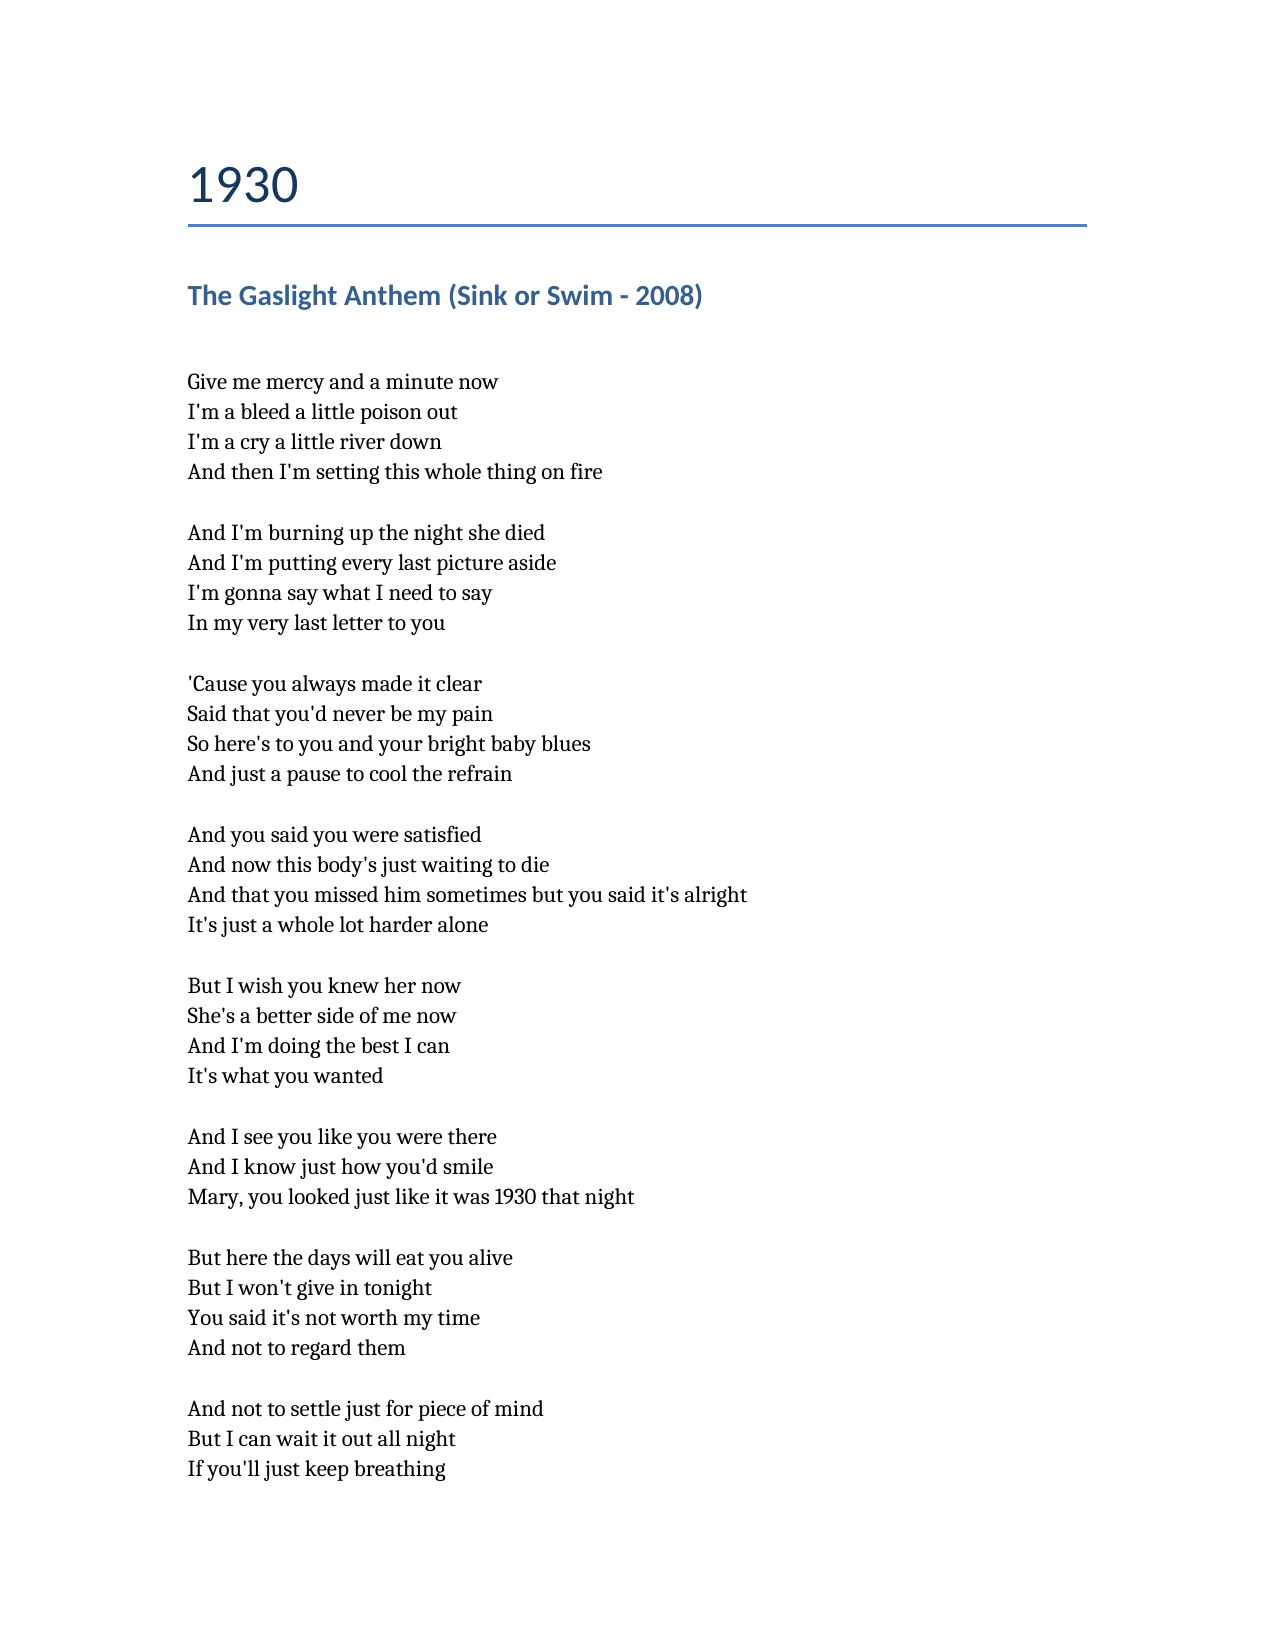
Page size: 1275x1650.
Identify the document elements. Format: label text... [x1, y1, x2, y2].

text And not to regard them [187, 1335, 1087, 1362]
text Give me mercy and a minute now [187, 368, 1087, 395]
text I'm gonna say what I need to say [187, 580, 1087, 606]
text So here's to you and your bright baby blues [187, 731, 1087, 757]
text It's just a whole lot harder alone [187, 912, 1087, 939]
title 1930 [187, 150, 1087, 227]
text And then I'm setting this whole thing on fire [187, 459, 1087, 486]
text But here the days will eat you alive [187, 1244, 1087, 1271]
text She's a better side of me now [187, 1003, 1087, 1029]
text And just a pause to cool the refrain [187, 761, 1087, 788]
text But I wish you knew her now [187, 973, 1087, 999]
text And I'm burning up the night she died [187, 519, 1087, 546]
text You said it's not worth my time [187, 1305, 1087, 1331]
text Said that you'd never be my pain [187, 701, 1087, 727]
text And you said you were satisfied [187, 822, 1087, 848]
text In my very last letter to you [187, 610, 1087, 637]
text And not to settle just for piece of mind [187, 1396, 1087, 1422]
text It's what you wanted [187, 1063, 1087, 1090]
text If you'll just keep breathing [187, 1456, 1087, 1482]
subtitle The Gaslight Anthem (Sink or Swim - 2008) [187, 277, 1087, 312]
text And I'm doing the best I can [187, 1033, 1087, 1059]
text And I know just how you'd smile [187, 1154, 1087, 1180]
text 'Cause you always made it clear [187, 671, 1087, 697]
text I'm a bleed a little poison out [187, 399, 1087, 425]
text And I'm putting every last picture aside [187, 550, 1087, 576]
text But I won't give in tonight [187, 1275, 1087, 1301]
text And that you missed him sometimes but you said it's alright [187, 882, 1087, 908]
text But I can wait it out all night [187, 1426, 1087, 1452]
text I'm a cry a little river down [187, 429, 1087, 455]
text And now this body's just waiting to die [187, 852, 1087, 878]
text And I see you like you were there [187, 1124, 1087, 1150]
text Mary, you looked just like it was 1930 that night [187, 1184, 1087, 1211]
